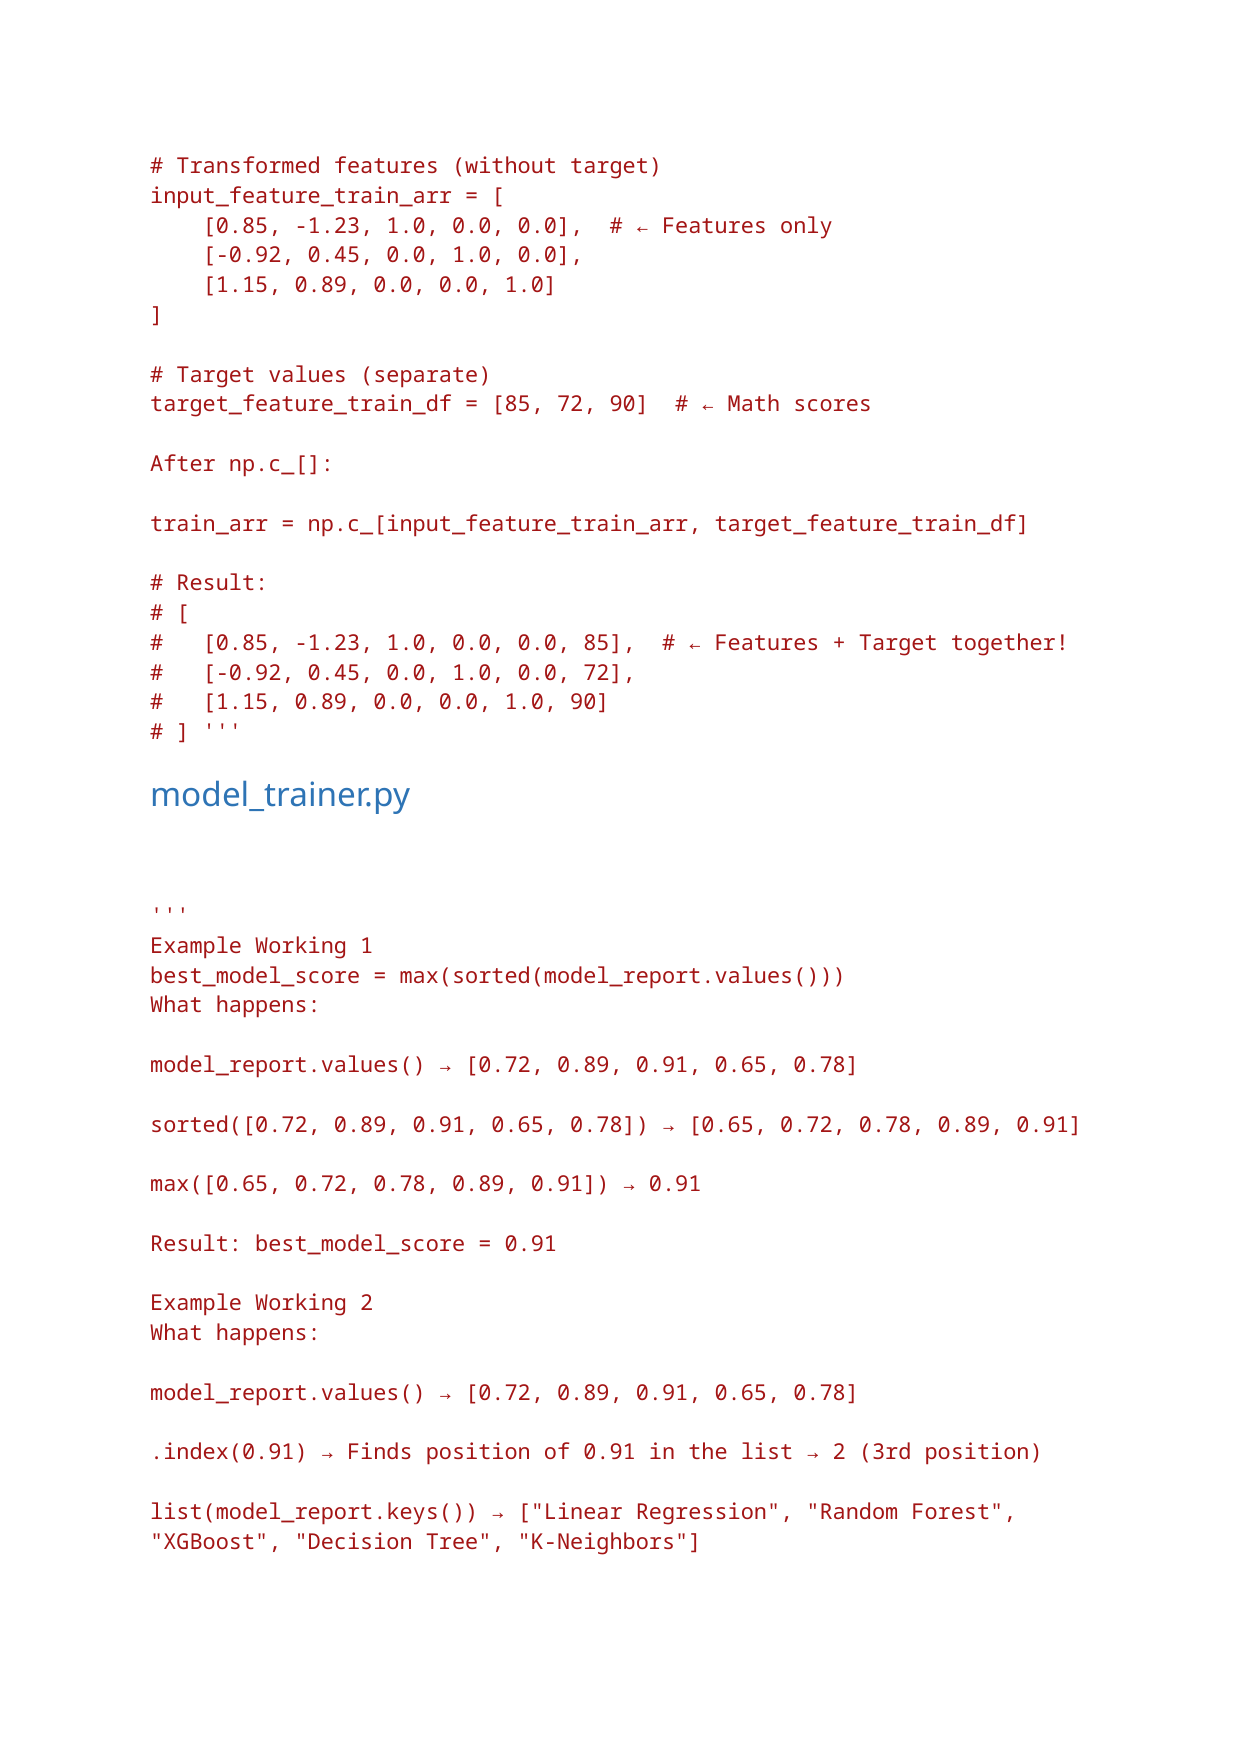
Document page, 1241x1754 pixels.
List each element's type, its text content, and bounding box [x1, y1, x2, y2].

text list(model_report.keys()) → ["Linear Regression", "Random Forest", "XGBoost", "Decision Tree", "K-Neighbors"] [150, 1496, 1090, 1555]
text max([0.65, 0.72, 0.78, 0.89, 0.91]) → 0.91 [150, 1168, 1090, 1198]
text # [0.85, -1.23, 1.0, 0.0, 0.0, 85], # ← Features + Target together! [150, 627, 1090, 656]
text [-0.92, 0.45, 0.0, 1.0, 0.0], [150, 239, 1090, 269]
text ] [150, 299, 1090, 329]
text Result: best_model_score = 0.91 [150, 1228, 1090, 1257]
text target_feature_train_df = [85, 72, 90] # ← Math scores [150, 388, 1090, 418]
text # ] ''' [150, 716, 1090, 746]
text What happens: [150, 989, 1090, 1019]
text What happens: [150, 1317, 1090, 1347]
subtitle model_trainer.py [150, 771, 1090, 816]
text ''' [150, 900, 1090, 930]
text model_report.values() → [0.72, 0.89, 0.91, 0.65, 0.78] [150, 1377, 1090, 1406]
text # Transformed features (without target) [150, 150, 1090, 180]
text model_report.values() → [0.72, 0.89, 0.91, 0.65, 0.78] [150, 1049, 1090, 1079]
text # [ [150, 597, 1090, 627]
text best_model_score = max(sorted(model_report.values())) [150, 959, 1090, 989]
text # Result: [150, 567, 1090, 597]
text # [1.15, 0.89, 0.0, 0.0, 1.0, 90] [150, 686, 1090, 716]
text Example Working 2 [150, 1287, 1090, 1317]
text input_feature_train_arr = [ [150, 180, 1090, 209]
text train_arr = np.c_[input_feature_train_arr, target_feature_train_df] [150, 507, 1090, 537]
text sorted([0.72, 0.89, 0.91, 0.65, 0.78]) → [0.65, 0.72, 0.78, 0.89, 0.91] [150, 1108, 1090, 1138]
text .index(0.91) → Finds position of 0.91 in the list → 2 (3rd position) [150, 1436, 1090, 1466]
text Example Working 1 [150, 930, 1090, 959]
text [0.85, -1.23, 1.0, 0.0, 0.0], # ← Features only [150, 209, 1090, 239]
text After np.c_[]: [150, 448, 1090, 478]
text [1.15, 0.89, 0.0, 0.0, 1.0] [150, 269, 1090, 299]
text # [-0.92, 0.45, 0.0, 1.0, 0.0, 72], [150, 656, 1090, 686]
text # Target values (separate) [150, 358, 1090, 388]
